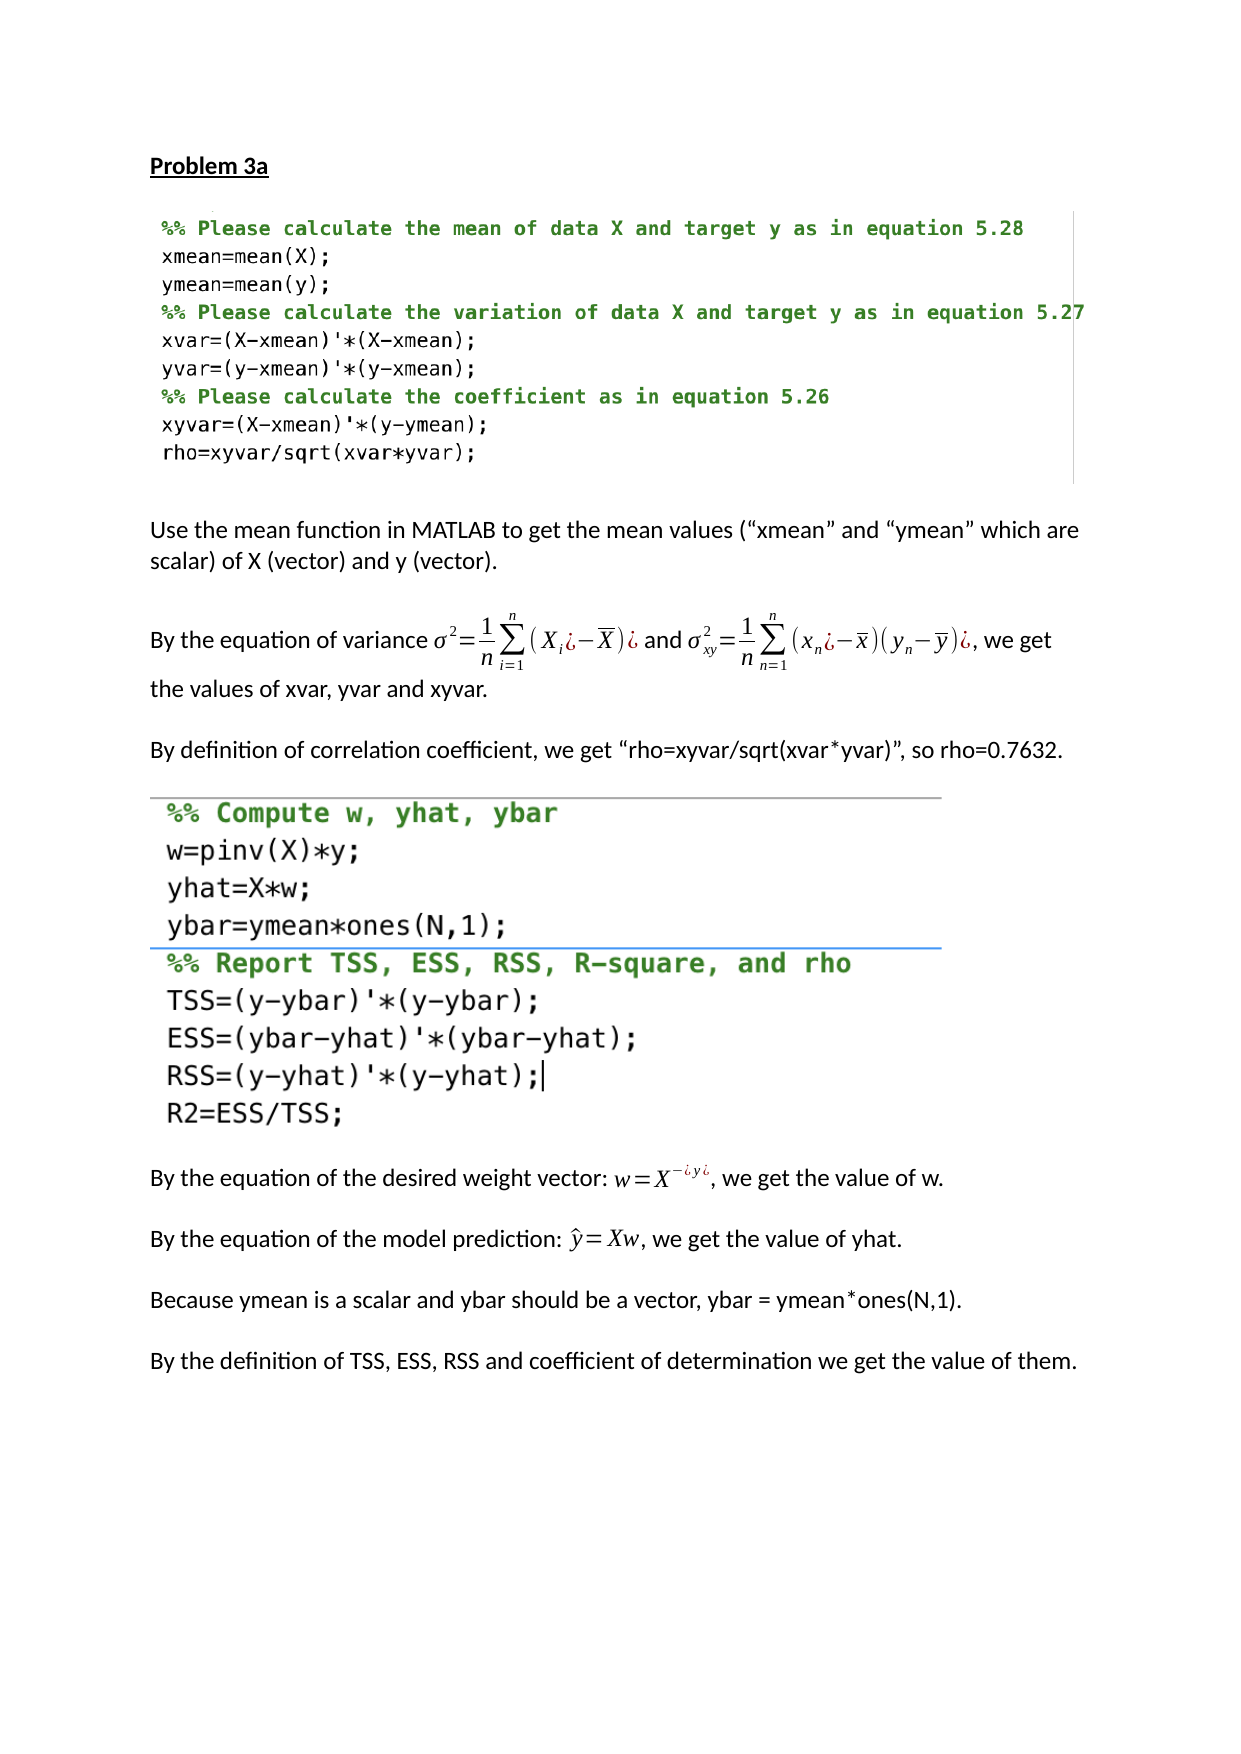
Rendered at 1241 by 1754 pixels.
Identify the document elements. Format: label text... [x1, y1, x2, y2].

picture [150, 795, 942, 1131]
text By the equation of the desired weight vector: , we get the value of w. [150, 1161, 1090, 1193]
text Because ymean is a scalar and ybar should be a vector, ybar = ymean*ones(N,1). [150, 1284, 1090, 1315]
text By the equation of the model prediction: , we get the value of yhat. [150, 1223, 1090, 1254]
text By the definition of TSS, ESS, RSS and coefficient of determination we get the value of them. [150, 1345, 1090, 1376]
text Use the mean function in MATLAB to get the mean values (“xmean” and “ymean” which are scalar) of X (vector) and y (vector). [150, 514, 1090, 576]
text By definition of correlation coefficient, we get “rho=xyvar/sqrt(xvar*yvar)”, so rho=0.7632. [150, 734, 1090, 765]
text By the equation of variance and , we get the values of xvar, yvar and xyvar. [150, 606, 1090, 704]
picture [150, 211, 1091, 484]
text Problem 3a [150, 150, 1090, 181]
